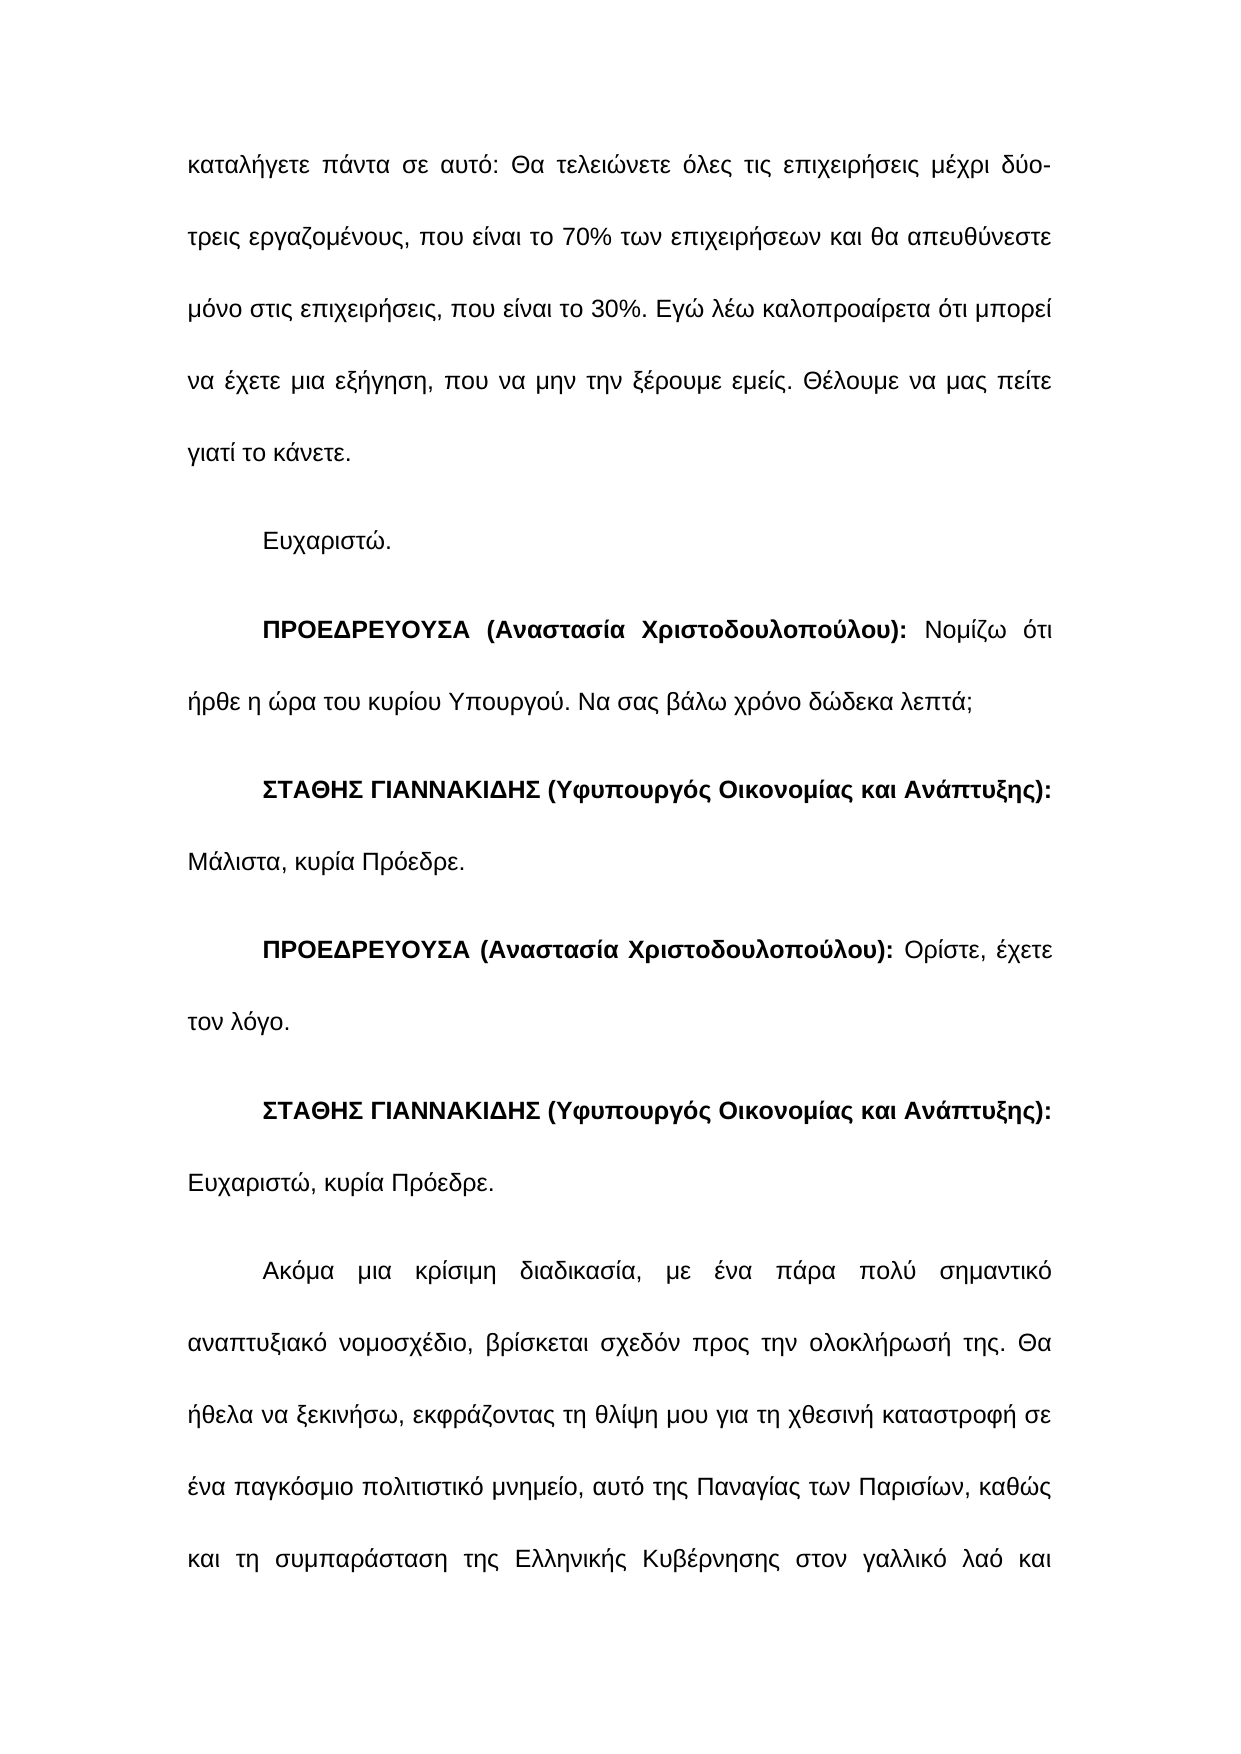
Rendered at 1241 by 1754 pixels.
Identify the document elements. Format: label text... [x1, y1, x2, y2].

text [187, 150, 1053, 466]
text ΣΤΑΘΗΣ ΓΙΑΝΝΑΚΙΔΗΣ (Υφυπουργός Οικονομίας και Ανάπτυξης): Ευχαριστώ, κυρία Πρόεδρε. [187, 1096, 1053, 1196]
text Ευχαριστώ. [187, 526, 1053, 555]
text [187, 1256, 1053, 1572]
text ΠΡΟΕΔΡΕΥΟΥΣΑ (Αναστασία Χριστοδουλοπούλου): Νομίζω ότι ήρθε η ώρα του κυρίου Υπουργού. Να σας βάλω χρόνο δώδεκα λεπτά; [187, 614, 1053, 715]
text ΠΡΟΕΔΡΕΥΟΥΣΑ (Αναστασία Χριστοδουλοπούλου): Ορίστε, έχετε τον λόγο. [187, 935, 1053, 1036]
text ΣΤΑΘΗΣ ΓΙΑΝΝΑΚΙΔΗΣ (Υφυπουργός Οικονομίας και Ανάπτυξης): Μάλιστα, κυρία Πρόεδρε. [187, 775, 1053, 876]
